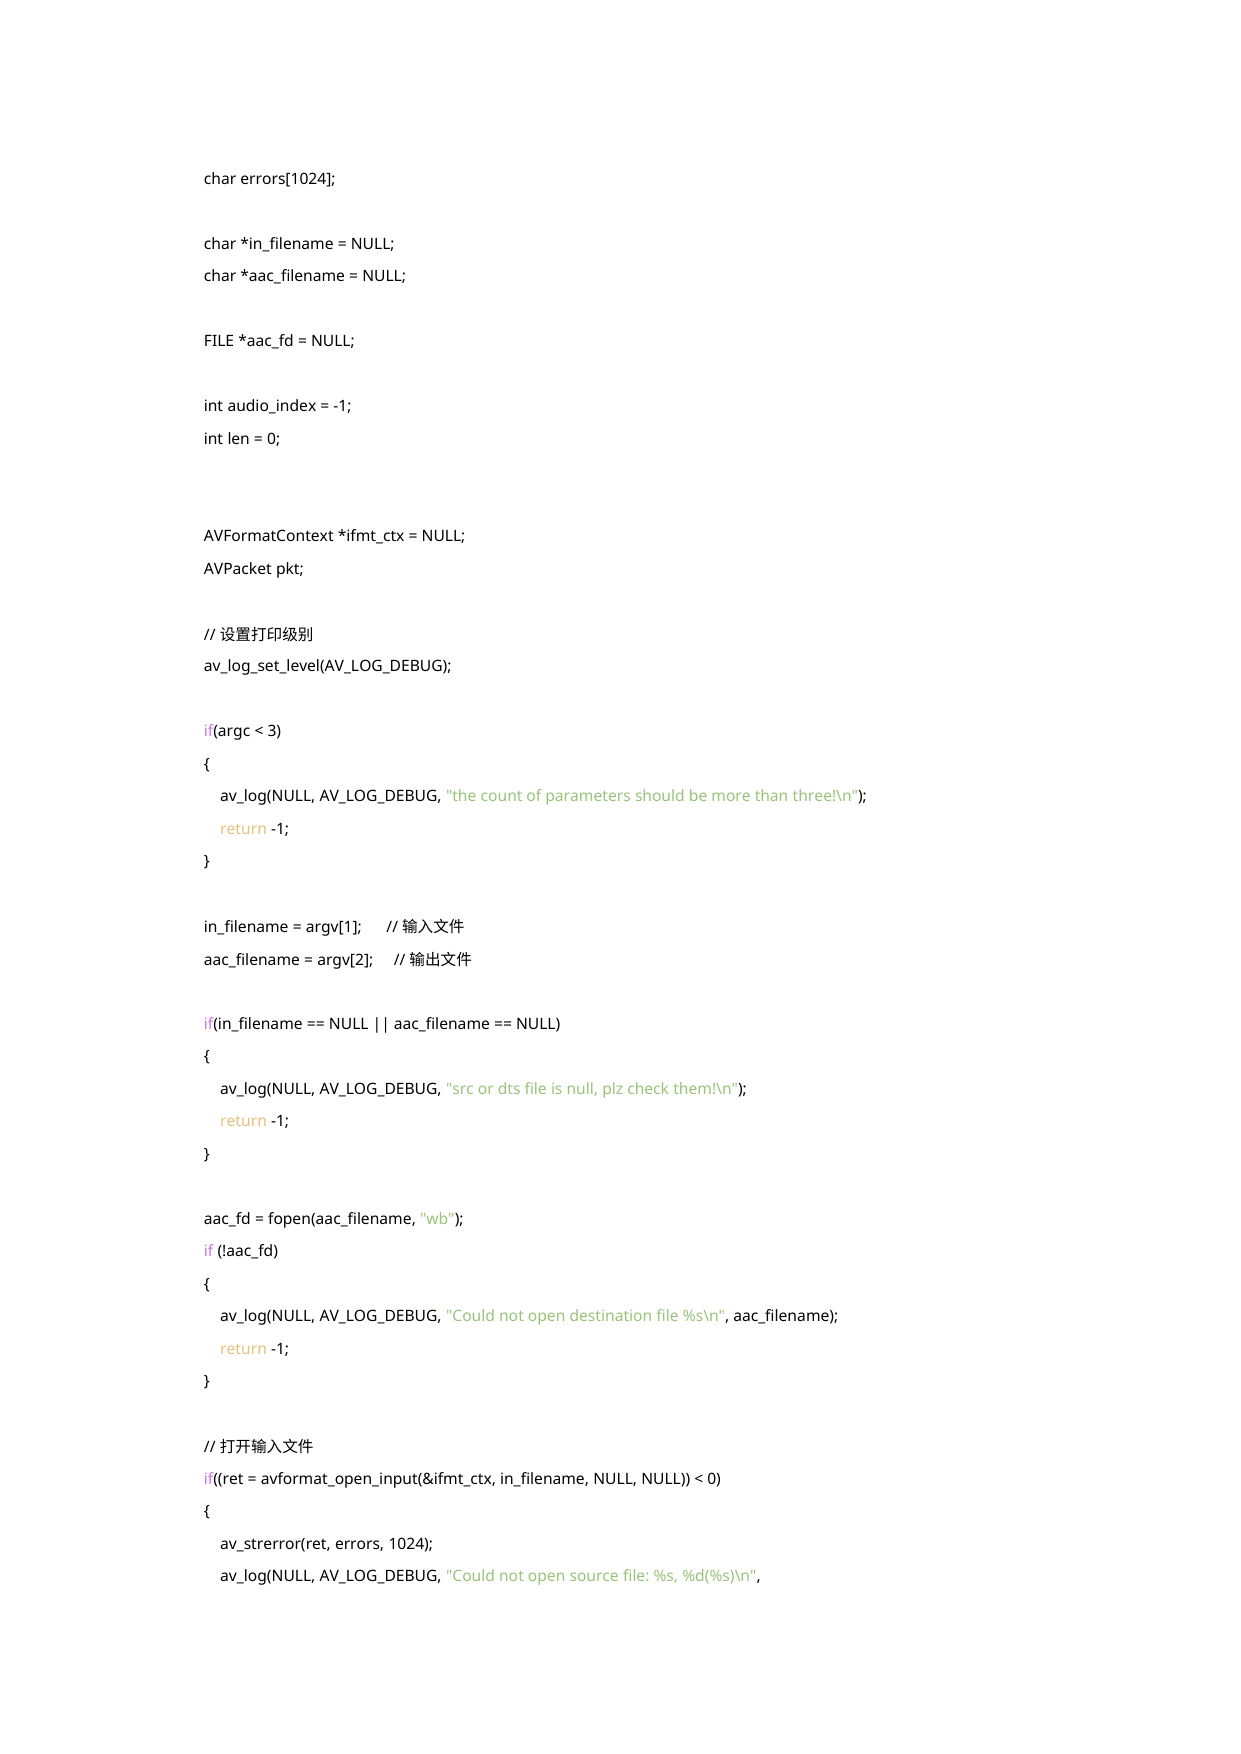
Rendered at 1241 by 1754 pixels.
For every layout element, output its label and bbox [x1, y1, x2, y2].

text [187, 162, 1053, 1592]
